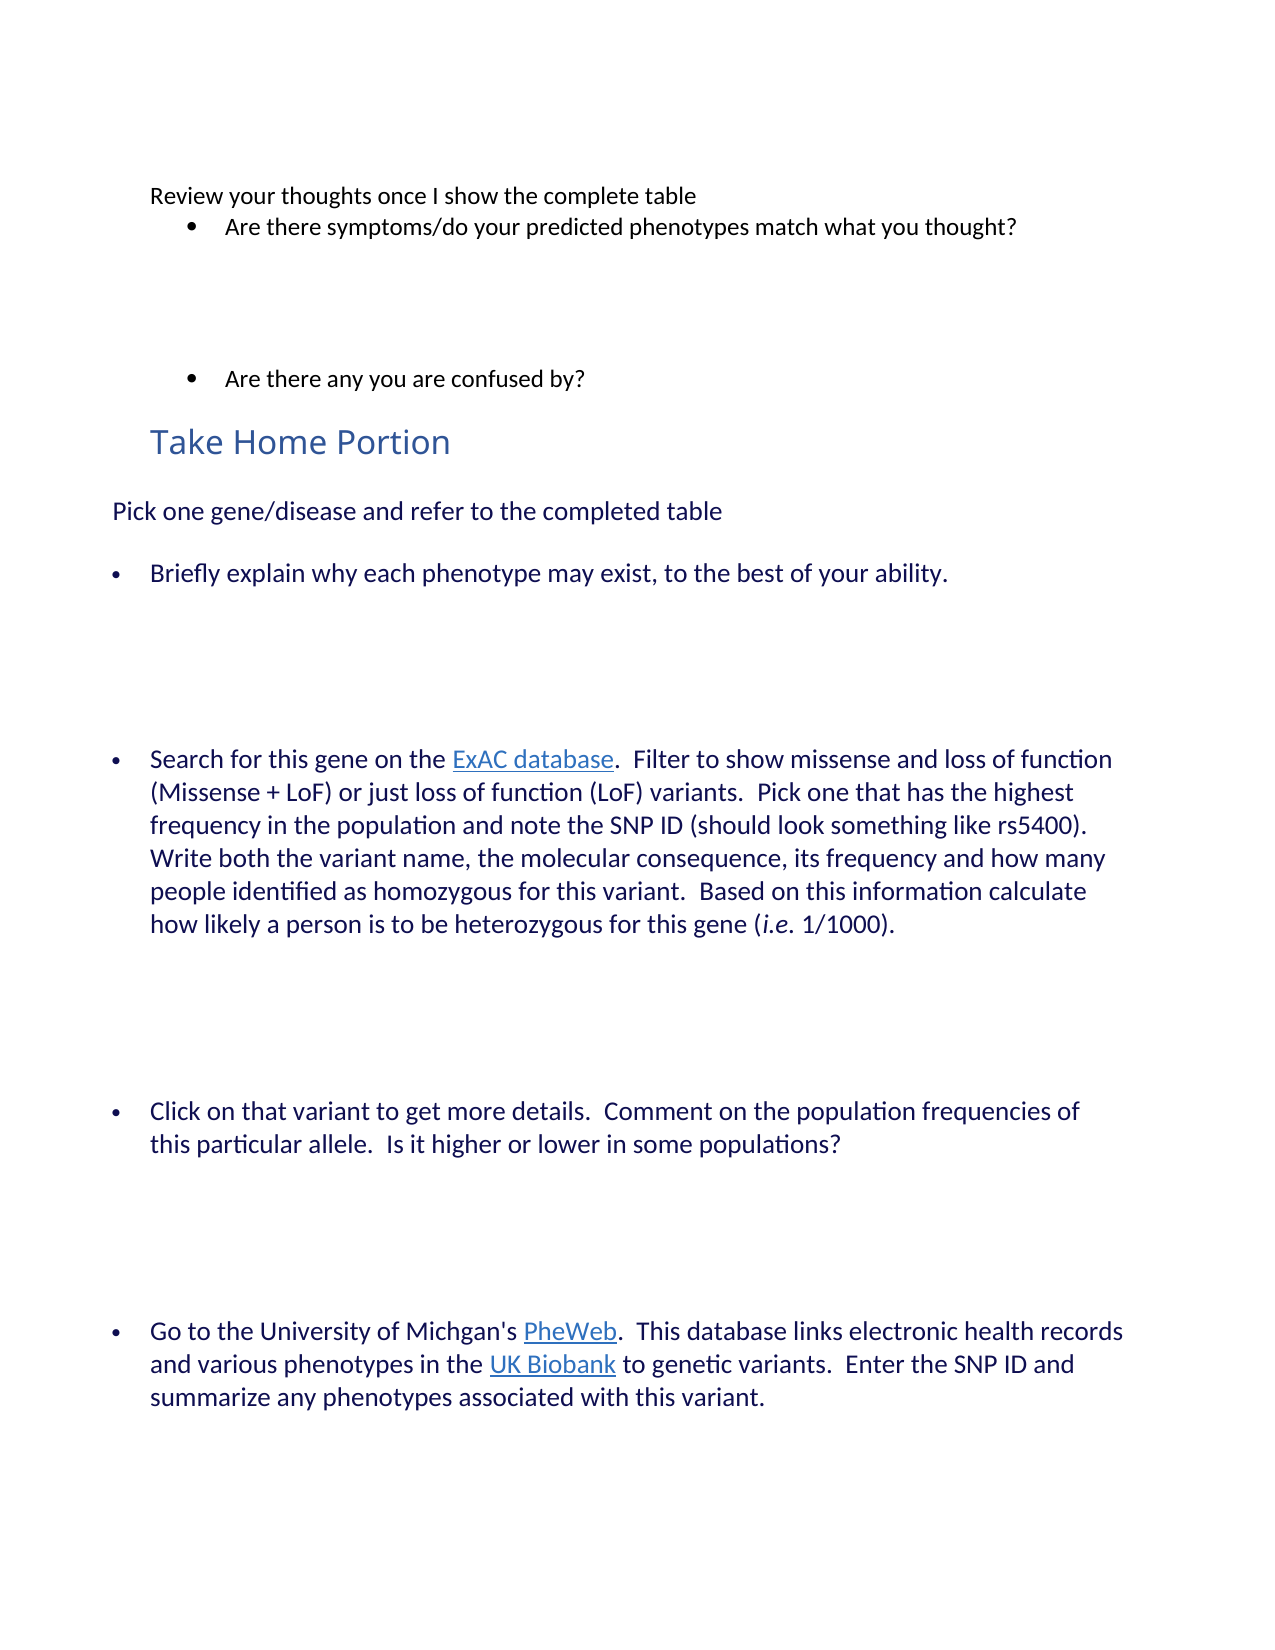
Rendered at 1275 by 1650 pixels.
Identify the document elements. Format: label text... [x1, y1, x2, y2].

list Click on that variant to get more details. Comment on the population frequencies of this particular allele. Is it higher or lower in some populations? [112, 1094, 1125, 1160]
list Go to the University of Michgan's PheWeb. This database links electronic health records and various phenotypes in the UK Biobank to genetic variants. Enter the SNP ID and summarize any phenotypes associated with this variant. [112, 1314, 1125, 1413]
list Are there any you are confused by? [187, 364, 1125, 394]
list Briefly explain why each phenotype may exist, to the best of your ability. [112, 556, 1125, 589]
text Review your thoughts once I show the complete table [150, 181, 1125, 211]
list Are there symptoms/do your predicted phenotypes match what you thought? [187, 211, 1125, 242]
subtitle Take Home Portion [150, 419, 1125, 464]
text Pick one gene/disease and refer to the completed table [112, 494, 1125, 527]
list Search for this gene on the ExAC database. Filter to show missense and loss of function (Missense + LoF) or just loss of function (LoF) variants. Pick one that has the highest frequency in the population and note the SNP ID (should look something like rs5400). Write both the variant name, the molecular consequence, its frequency and how many people identified as homozygous for this variant. Based on this information calculate how likely a person is to be heterozygous for this gene (i.e. 1/1000). [112, 742, 1125, 941]
